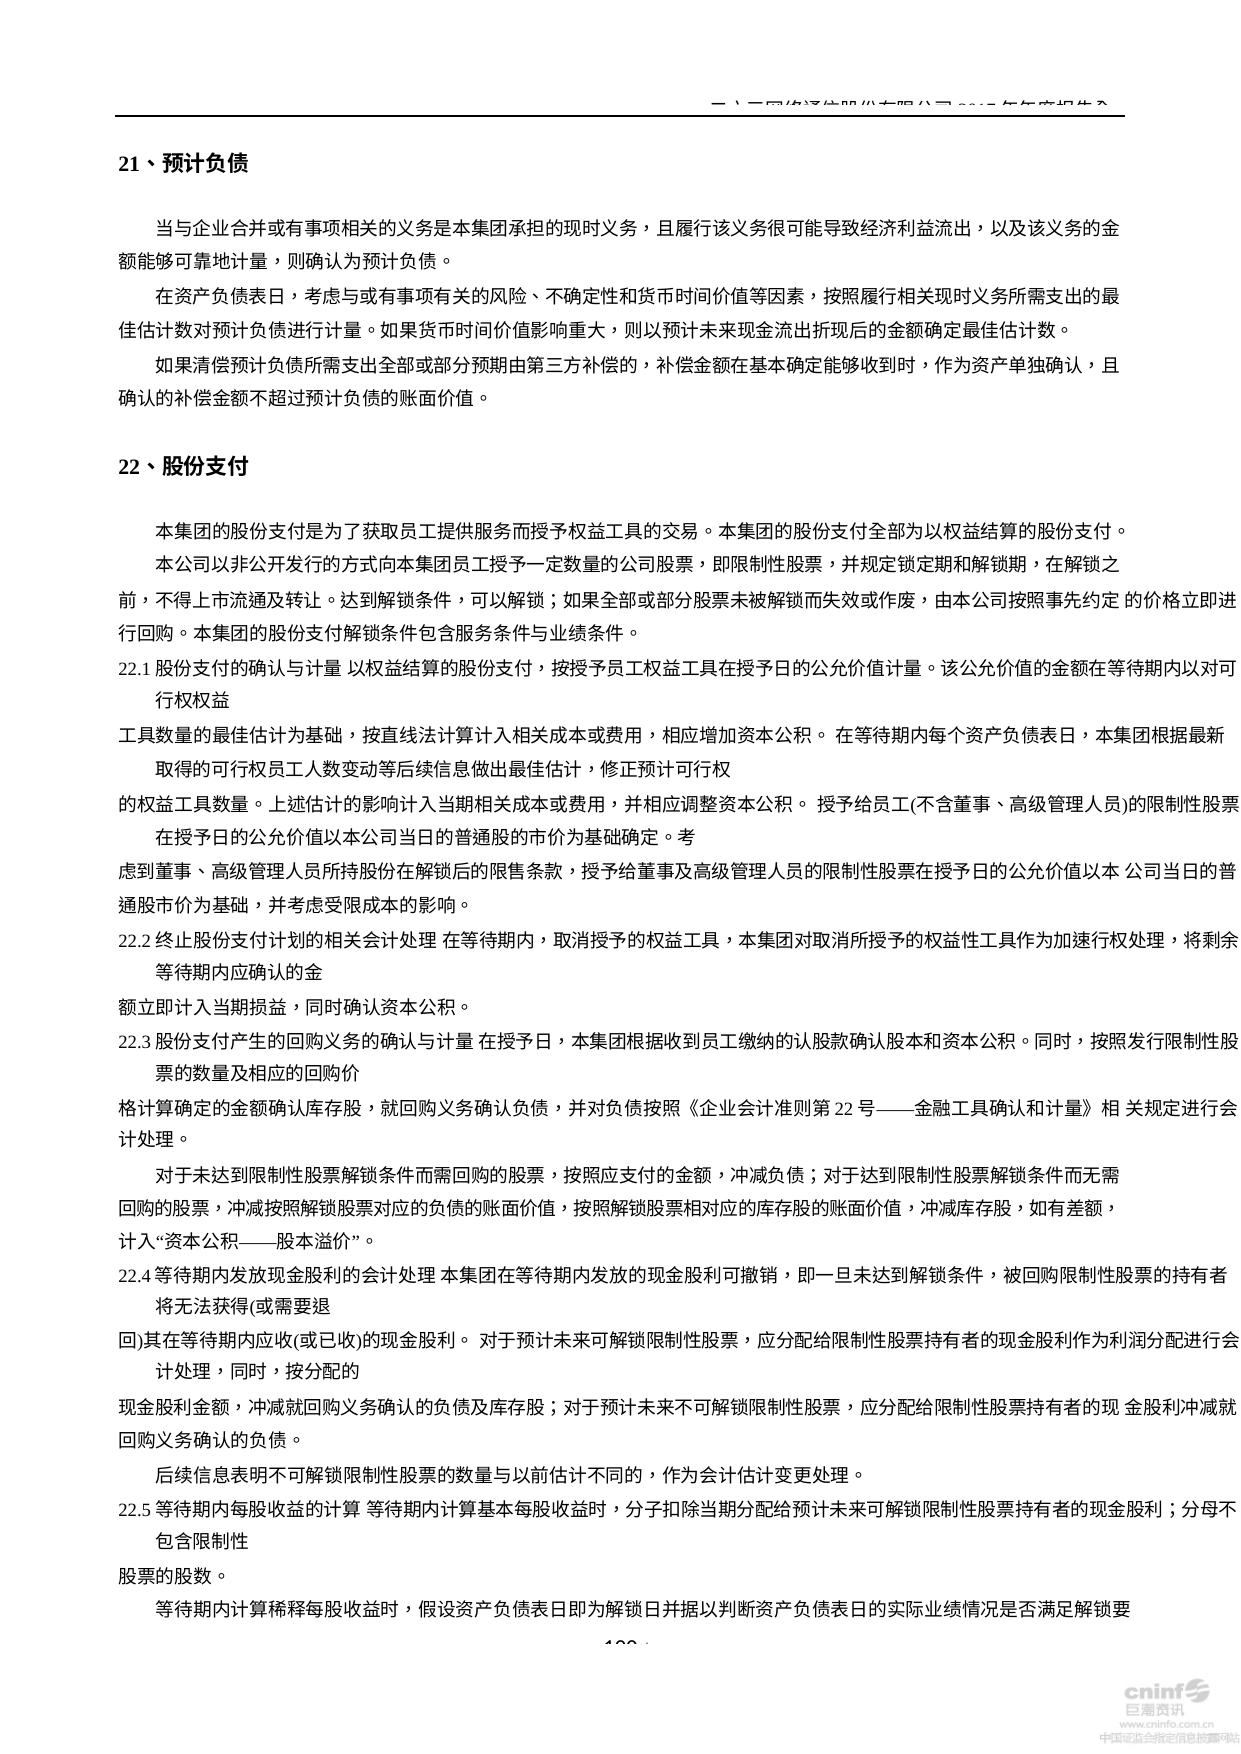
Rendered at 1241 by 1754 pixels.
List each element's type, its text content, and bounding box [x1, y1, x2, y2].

text 虑到董事、高级管理人员所持股份在解锁后的限售条款，授予给董事及高级管理人员的限制性股票在授予日的公允价值以本 公司当日的普通股市价为基础，并考虑受限成本的影响。 [118, 858, 1240, 917]
text 对于未达到限制性股票解锁条件而需回购的股票，按照应支付的金额，冲减负债；对于达到限制性股票解锁条件而无需 回购的股票，冲减按照解锁股票对应的负债的账面价值，按照解锁股票相对应的库存股的账面价值，冲减库存股，如有差额， 计入“资本公积——股本溢价”。 [118, 1162, 1122, 1254]
subtitle 21、预计负债 [118, 148, 1240, 177]
text 22.1股份支付的确认与计量 以权益结算的股份支付，按授予员工权益工具在授予日的公允价值计量。该公允价值的金额在等待期内以对可行权权益 [118, 656, 1240, 713]
subtitle 22、股份支付 [118, 451, 1240, 481]
text 22.5等待期内每股收益的计算 等待期内计算基本每股收益时，分子扣除当期分配给预计未来可解锁限制性股票持有者的现金股利；分母不包含限制性 [118, 1496, 1240, 1553]
text 22.4等待期内发放现金股利的会计处理 本集团在等待期内发放的现金股利可撤销，即一旦未达到解锁条件，被回购限制性股票的持有者将无法获得(或需要退 [118, 1262, 1240, 1319]
text 等待期内计算稀释每股收益时，假设资产负债表日即为解锁日并据以判断资产负债表日的实际业绩情况是否满足解锁要 [156, 1597, 1240, 1622]
picture [1099, 1673, 1241, 1754]
text 现金股利金额，冲减就回购义务确认的负债及库存股；对于预计未来不可解锁限制性股票，应分配给限制性股票持有者的现 金股利冲减就回购义务确认的负债。 [118, 1394, 1240, 1453]
text 回)其在等待期内应收(或已收)的现金股利。 对于预计未来可解锁限制性股票，应分配给限制性股票持有者的现金股利作为利润分配进行会计处理，同时，按分配的 [118, 1327, 1240, 1384]
text 格计算确定的金额确认库存股，就回购义务确认负债，并对负债按照《企业会计准则第22 号——金融工具确认和计量》相 关规定进行会计处理。 [118, 1095, 1240, 1152]
text 的权益工具数量。上述估计的影响计入当期相关成本或费用，并相应调整资本公积。 授予给员工(不含董事、高级管理人员)的限制性股票在授予日的公允价值以本公司当日的普通股的市价为基础确定。考 [118, 791, 1240, 850]
text 如果清偿预计负债所需支出全部或部分预期由第三方补偿的，补偿金额在基本确定能够收到时，作为资产单独确认，且 确认的补偿金额不超过预计负债的账面价值。 [118, 352, 1122, 411]
text 前，不得上市流通及转让。达到解锁条件，可以解锁；如果全部或部分股票未被解锁而失效或作废，由本公司按照事先约定 的价格立即进行回购。本集团的股份支付解锁条件包含服务条件与业绩条件。 [118, 587, 1240, 646]
text 当与企业合并或有事项相关的义务是本集团承担的现时义务，且履行该义务很可能导致经济利益流出，以及该义务的金 额能够可靠地计量，则确认为预计负债。 [118, 215, 1122, 274]
text 工具数量的最佳估计为基础，按直线法计算计入相关成本或费用，相应增加资本公积。 在等待期内每个资产负债表日，本集团根据最新取得的可行权员工人数变动等后续信息做出最佳估计，修正预计可行权 [118, 723, 1240, 782]
text 后续信息表明不可解锁限制性股票的数量与以前估计不同的，作为会计估计变更处理。 [156, 1463, 1240, 1488]
text 22.3股份支付产生的回购义务的确认与计量 在授予日，本集团根据收到员工缴纳的认股款确认股本和资本公积。同时，按照发行限制性股票的数量及相应的回购价 [118, 1028, 1240, 1085]
text 22.2 终止股份支付计划的相关会计处理 在等待期内，取消授予的权益工具，本集团对取消所授予的权益性工具作为加速行权处理，将剩余等待期内应确认的金 [118, 927, 1240, 985]
text 在资产负债表日，考虑与或有事项有关的风险、不确定性和货币时间价值等因素，按照履行相关现时义务所需支出的最 佳估计数对预计负债进行计量。如果货币时间价值影响重大，则以预计未来现金流出折现后的金额确定最佳估计数。 [118, 284, 1122, 343]
text 股票的股数。 [118, 1563, 1240, 1589]
text 本集团的股份支付是为了获取员工提供服务而授予权益工具的交易。本集团的股份支付全部为以权益结算的股份支付。 本公司以非公开发行的方式向本集团员工授予一定数量的公司股票，即限制性股票，并规定锁定期和解锁期，在解锁之 [156, 518, 1133, 577]
text 额立即计入当期损益，同时确认资本公积。 [118, 994, 1240, 1020]
